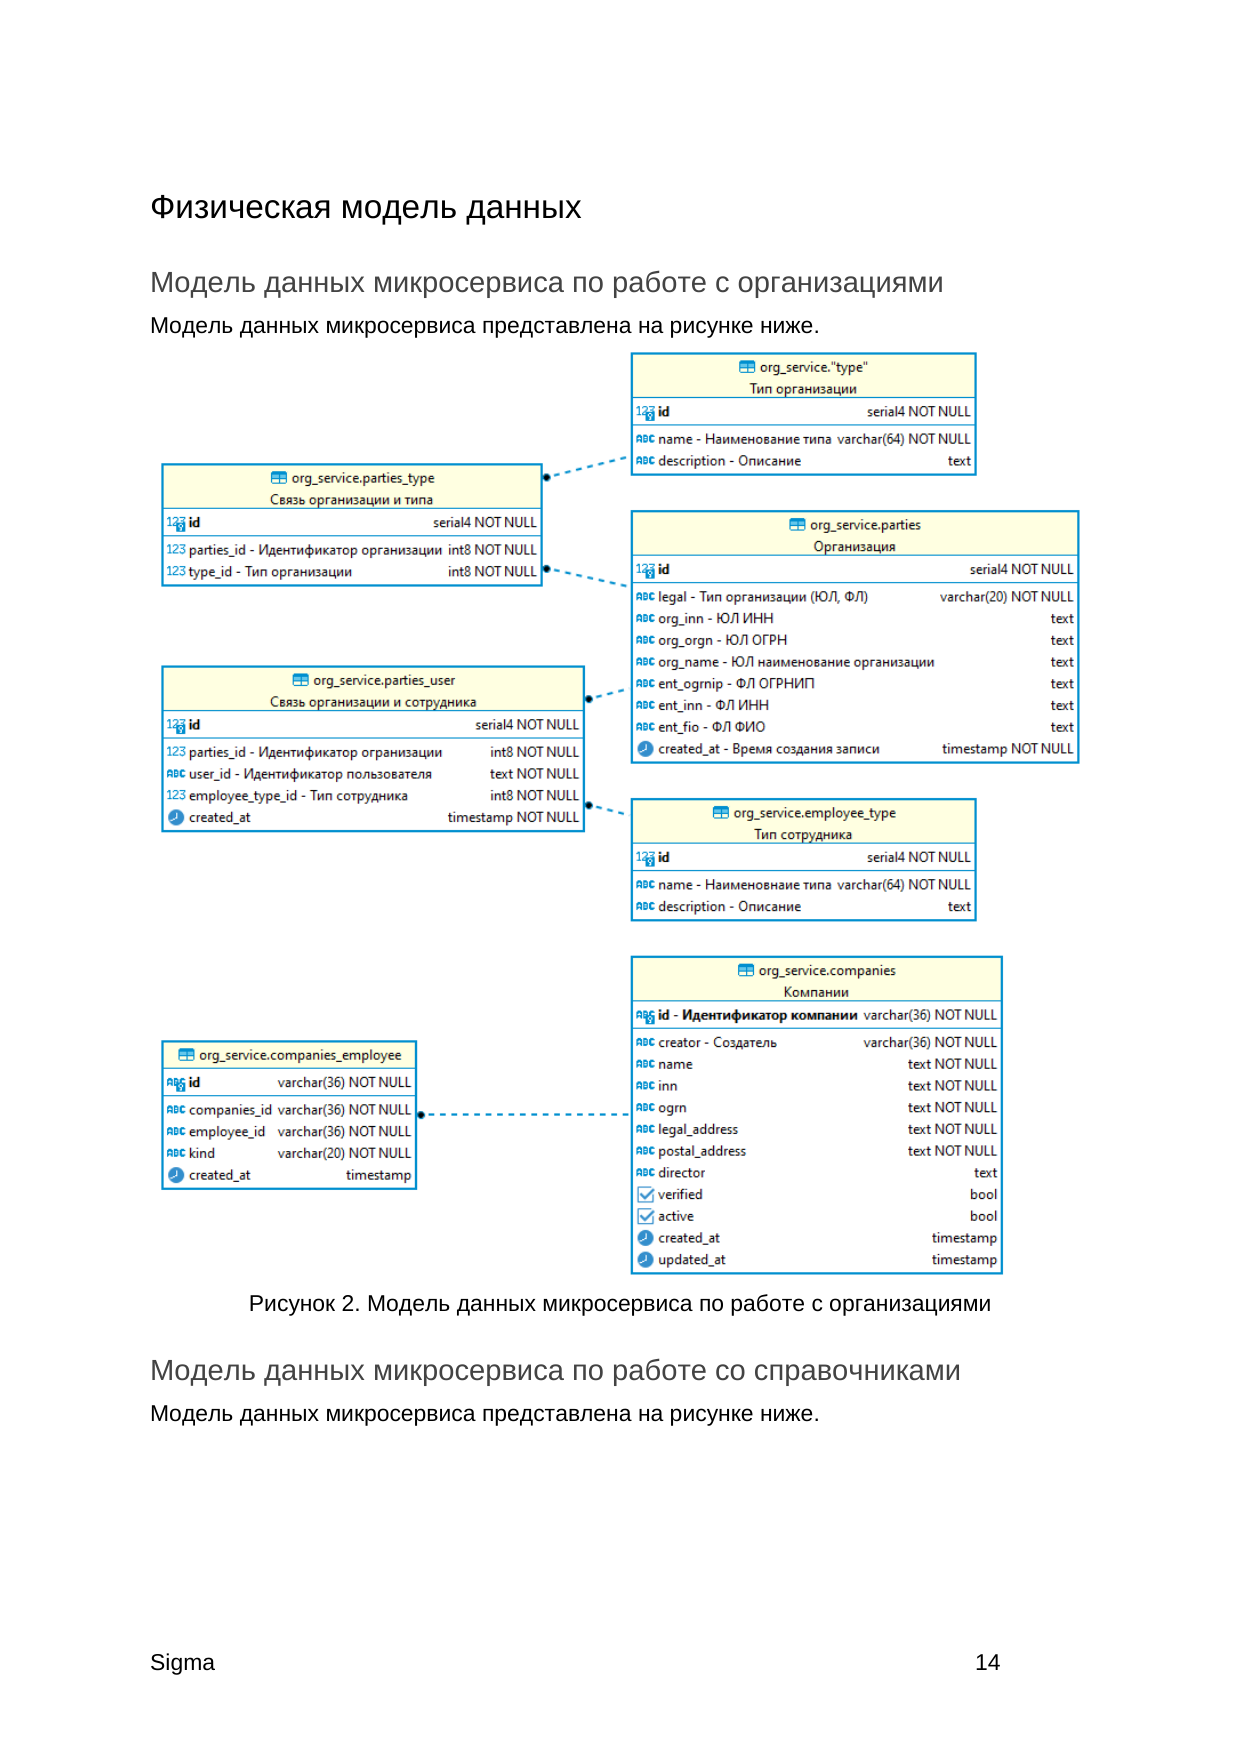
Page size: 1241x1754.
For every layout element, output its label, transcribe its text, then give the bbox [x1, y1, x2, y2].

subtitle Модель данных микросервиса по работе с организациями [150, 265, 1090, 298]
text Модель данных микросервиса представлена на рисунке ниже. [150, 1400, 1090, 1426]
text Рисунок 2. Модель данных микросервиса по работе с организациями [150, 1290, 1090, 1316]
text Модель данных микросервиса представлена на рисунке ниже. [150, 312, 1090, 338]
picture [150, 342, 1091, 1286]
subtitle Физическая модель данных [150, 187, 1090, 226]
subtitle Модель данных микросервиса по работе со справочниками [150, 1353, 1090, 1387]
